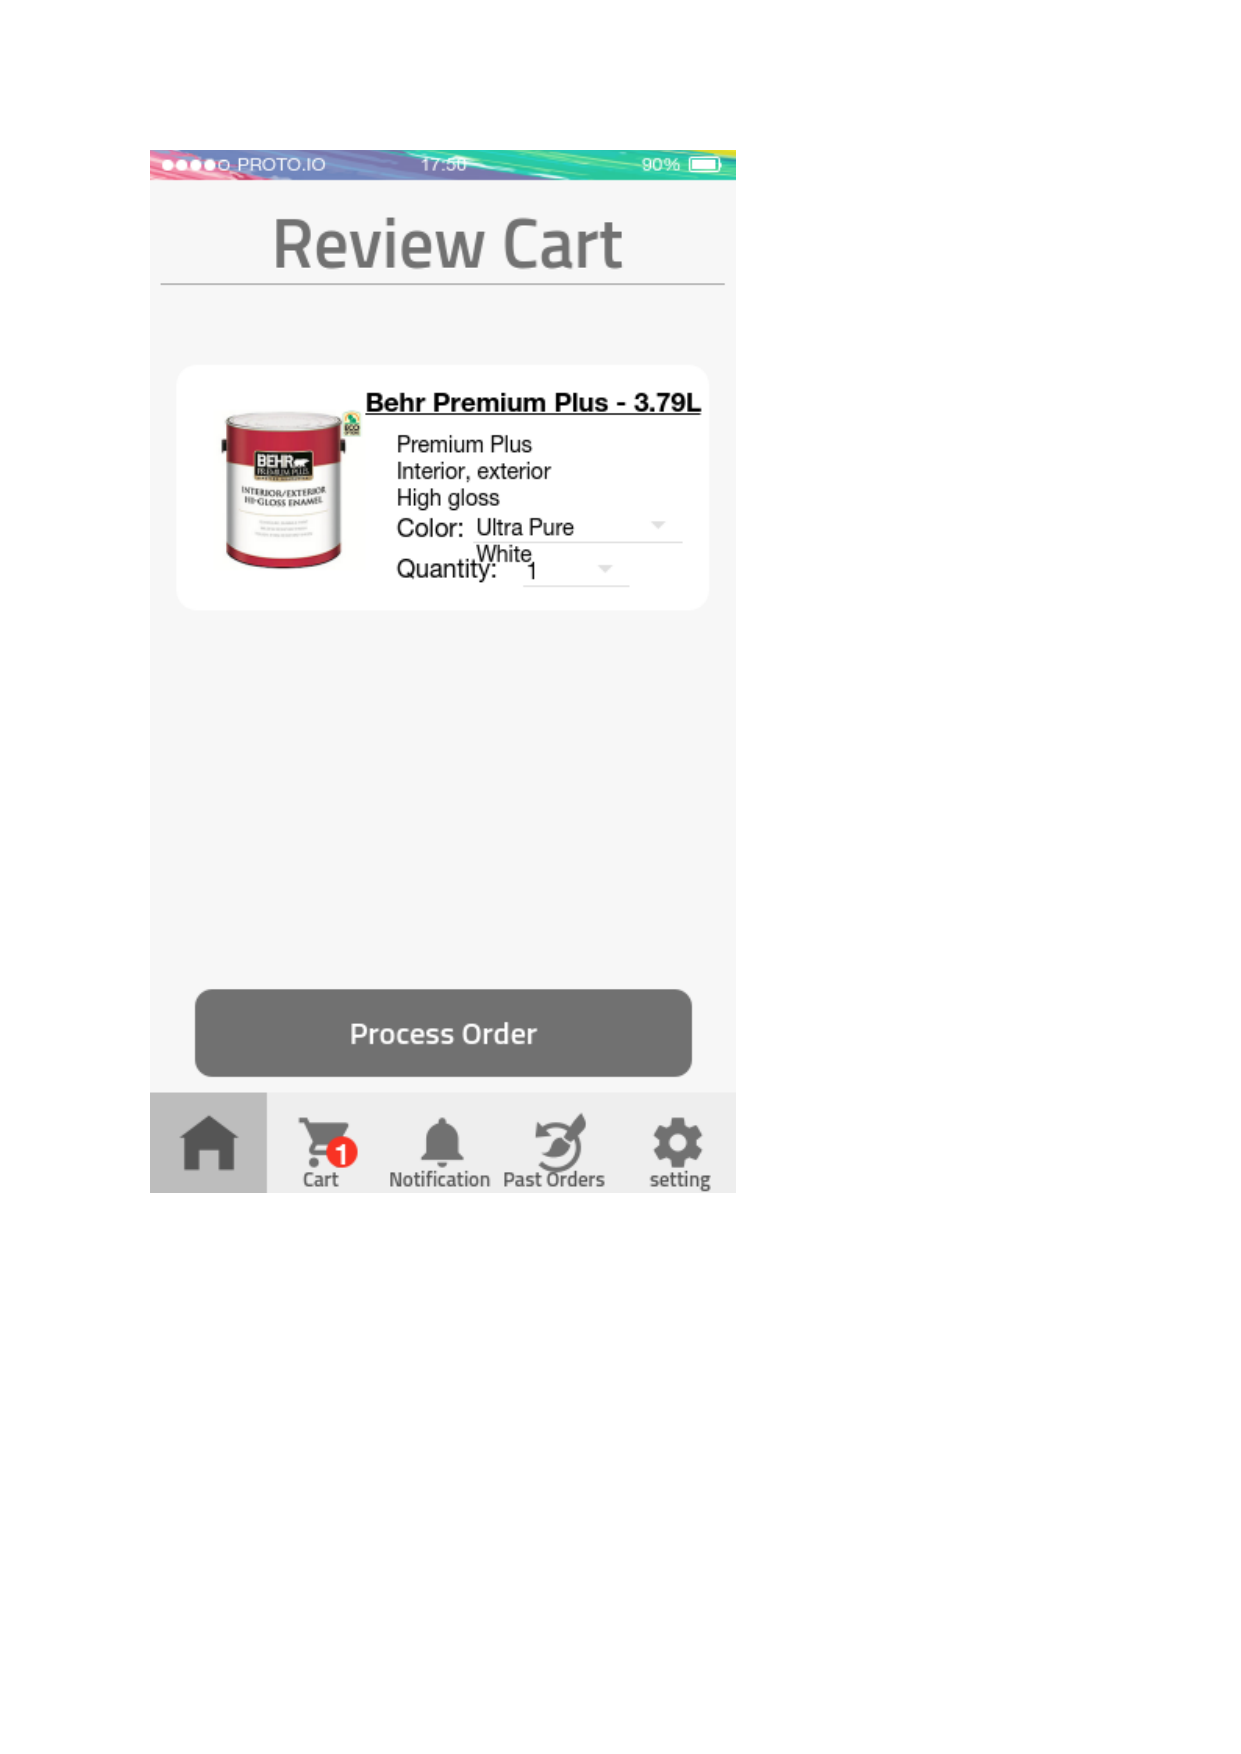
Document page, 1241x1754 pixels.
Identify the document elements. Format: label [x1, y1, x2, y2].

picture [150, 150, 736, 1193]
